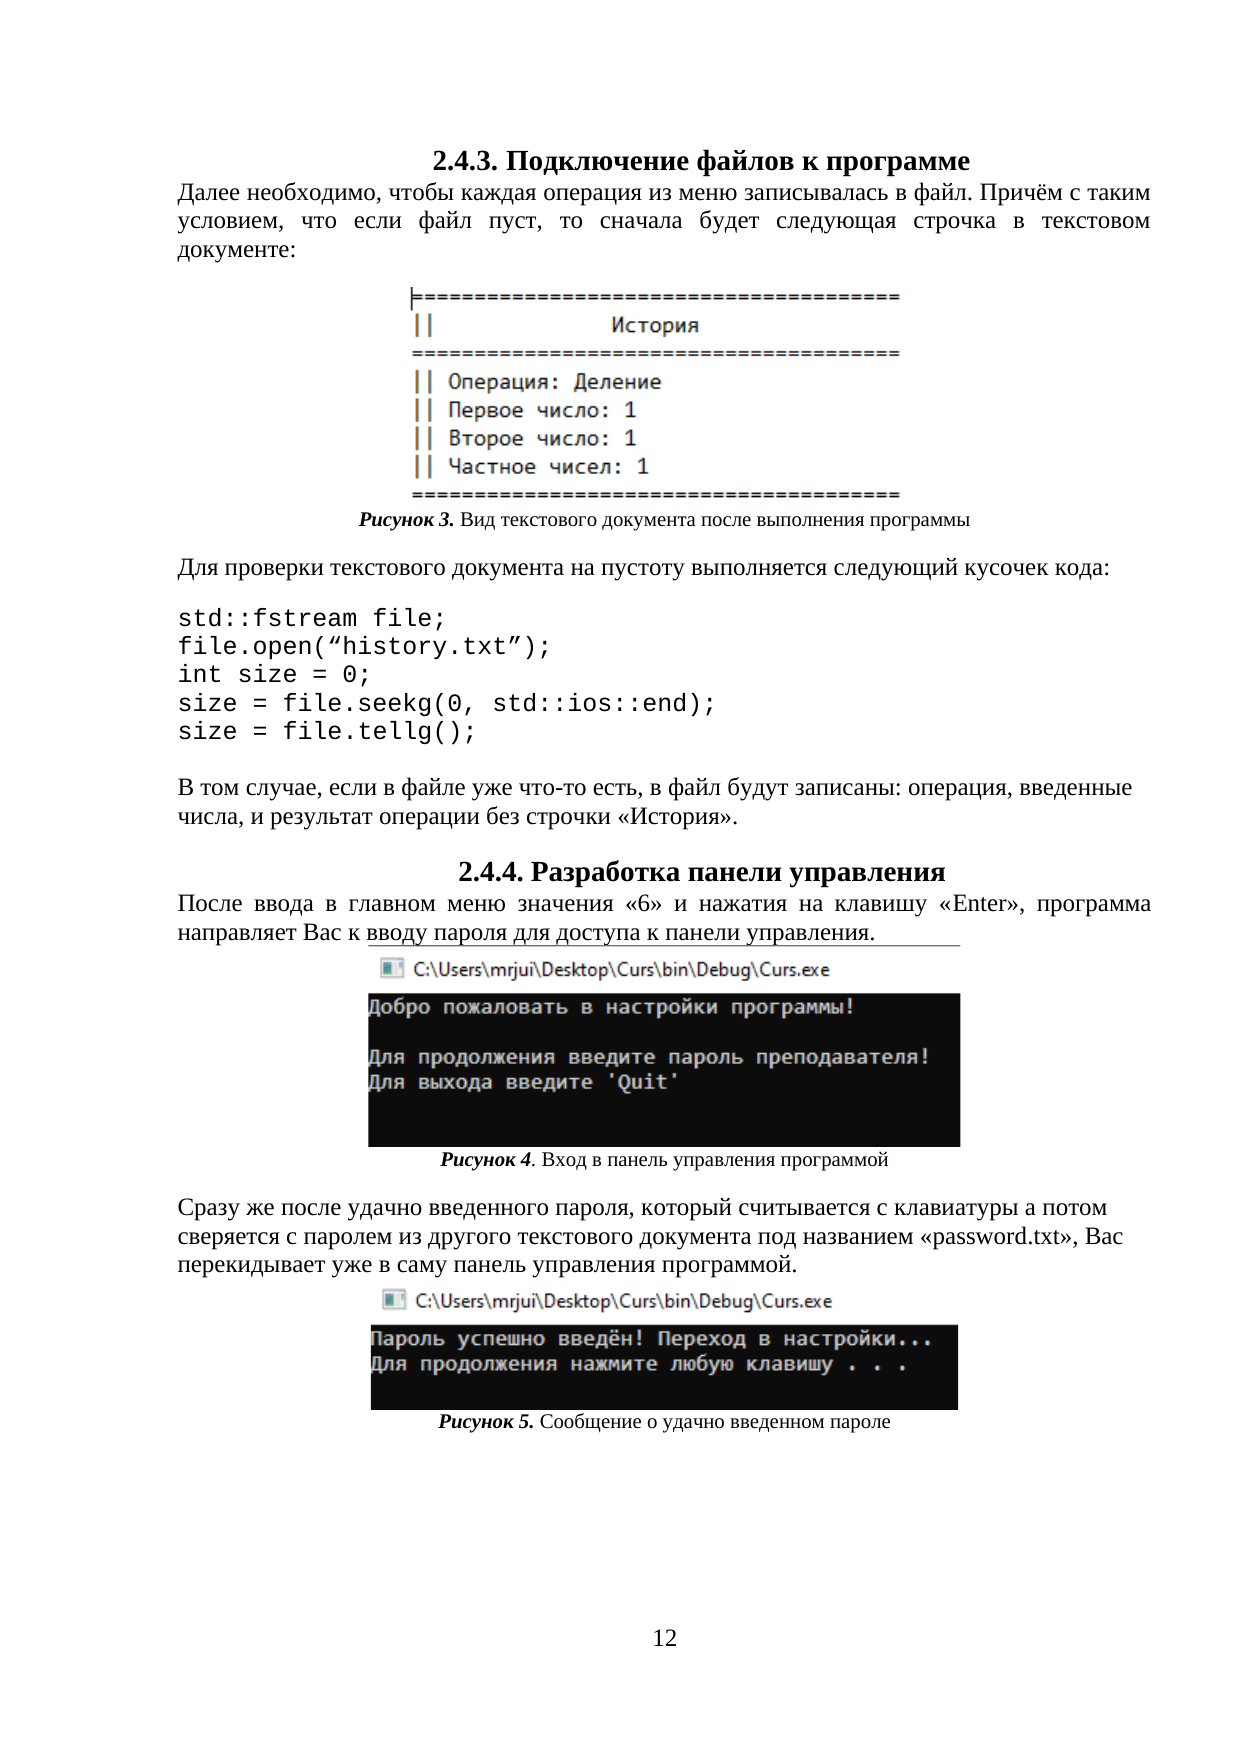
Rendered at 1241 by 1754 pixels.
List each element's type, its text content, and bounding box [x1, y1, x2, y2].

text int size = 0; [177, 662, 1152, 690]
text После ввода в главном меню значения «6» и нажатия на клавишу «Enter», программа направляет Вас к вводу пароля для доступа к панели управления. [177, 888, 1152, 946]
text std::fstream file; [177, 605, 1152, 634]
text Далее необходимо, чтобы каждая операция из меню записывалась в файл. Причём с таким условием, что если файл пуст, то сначала будет следующая строчка в текстовом документе: [177, 177, 1152, 263]
text size = file.tellg(); [177, 719, 1152, 747]
picture [368, 945, 961, 1147]
subtitle Подключение файлов к программе [251, 143, 1152, 177]
text Рисунок 3. Вид текстового документа после выполнения программы [177, 507, 1152, 531]
text Рисунок 5. Сообщение о удачно введенном пароле [177, 1409, 1152, 1433]
text Рисунок 4. Вход в панель управления программой [177, 1147, 1152, 1171]
text file.open(“history.txt”); [177, 634, 1152, 662]
text Сразу же после удачно введенного пароля, который считывается с клавиатуры а потом сверяется с паролем из другого текстового документа под названием «password.txt», Вас перекидывает уже в саму панель управления программой. [177, 1192, 1152, 1278]
subtitle Разработка панели управления [252, 854, 1152, 888]
text size = file.seekg(0, std::ios::end); [177, 690, 1152, 719]
picture [405, 287, 923, 507]
text В том случае, если в файле уже что-то есть, в файл будут записаны: операция, введенные числа, и результат операции без строчки «История». [177, 772, 1152, 829]
text Для проверки текстового документа на пустоту выполняется следующий кусочек кода: [177, 552, 1152, 580]
picture [370, 1278, 959, 1410]
